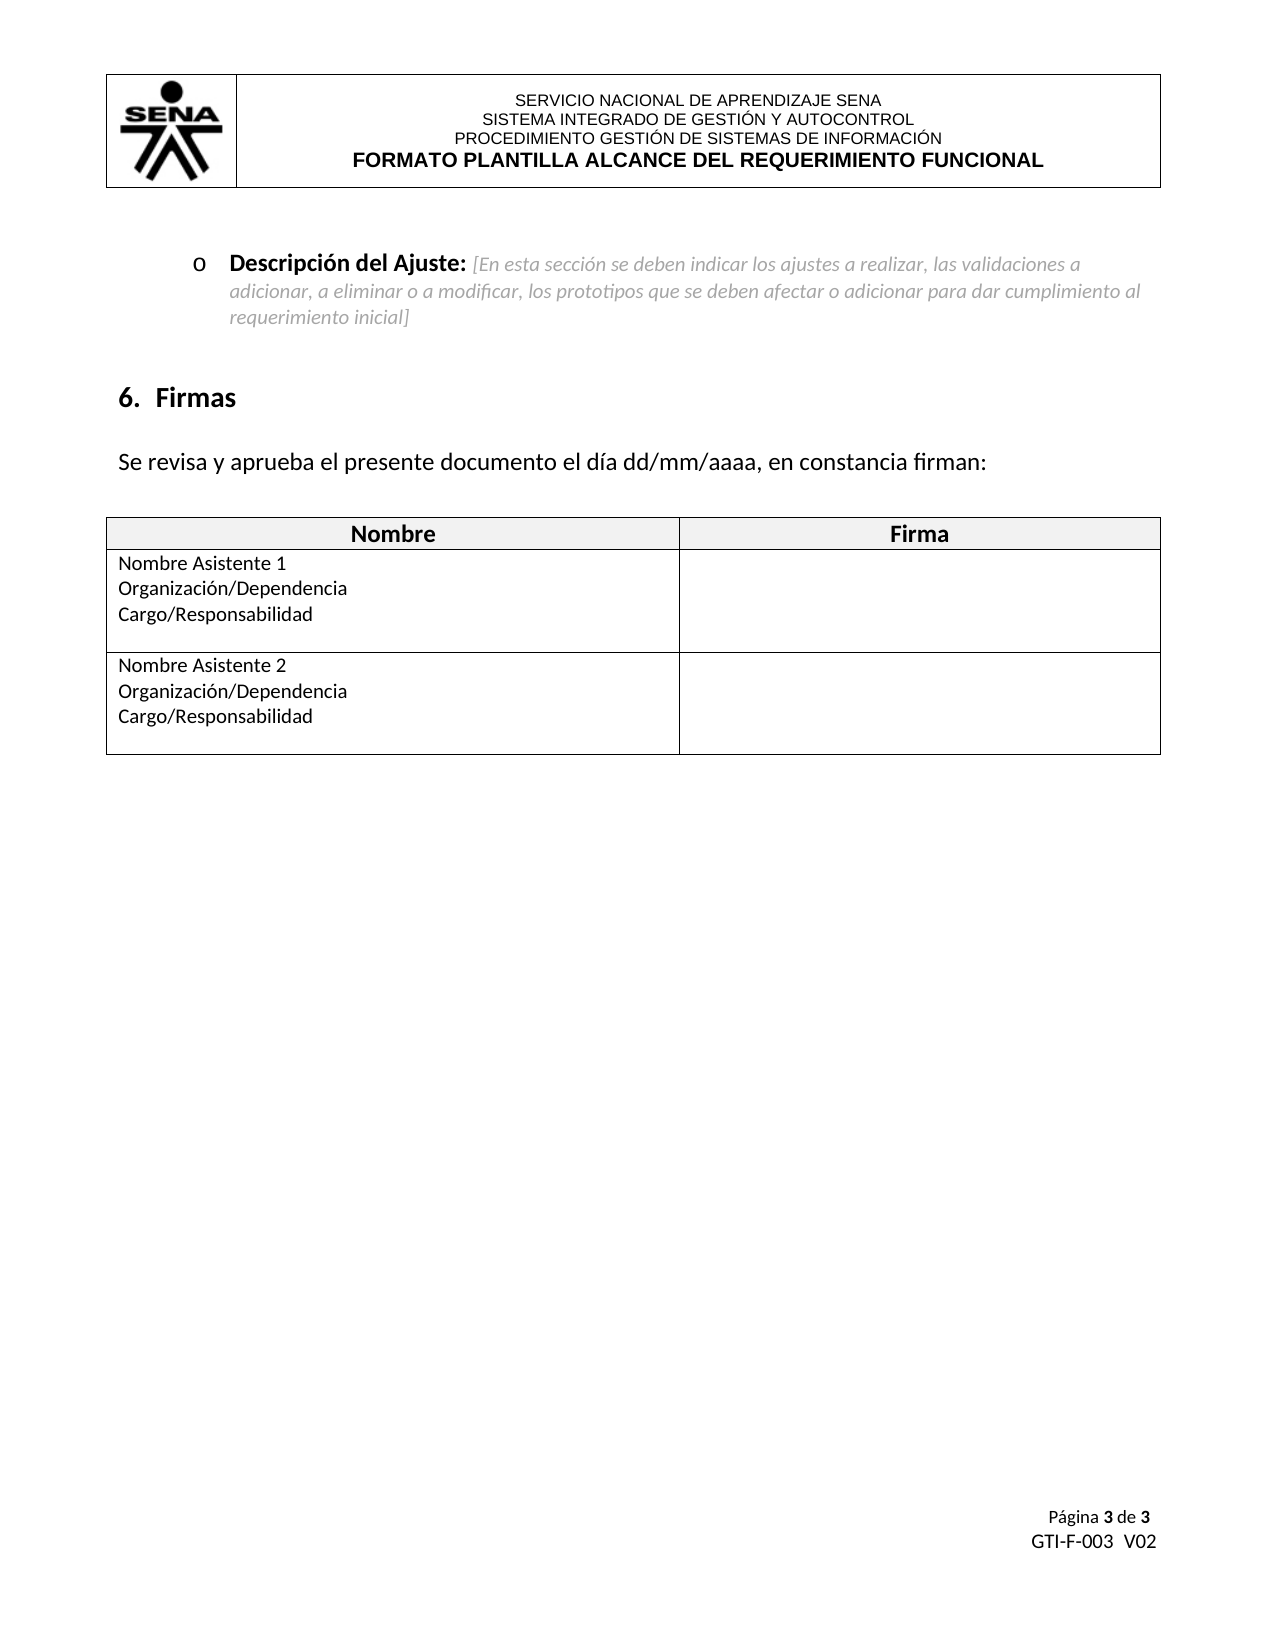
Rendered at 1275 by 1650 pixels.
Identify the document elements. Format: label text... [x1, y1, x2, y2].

text Se revisa y aprueba el presente documento el día dd/mm/aaaa, en constancia firman: [118, 446, 1157, 476]
table_cell [680, 550, 1160, 652]
table_cell [680, 653, 1160, 754]
table_cell Nombre Asistente 1 Organización/Dependencia Cargo/Responsabilidad [107, 550, 679, 652]
subtitle Firmas [118, 379, 1157, 415]
picture [118, 77, 225, 185]
table_cell Nombre Asistente 2 Organización/Dependencia Cargo/Responsabilidad [107, 653, 679, 754]
table_header Nombre [107, 518, 679, 549]
table_header Firma [680, 518, 1160, 549]
